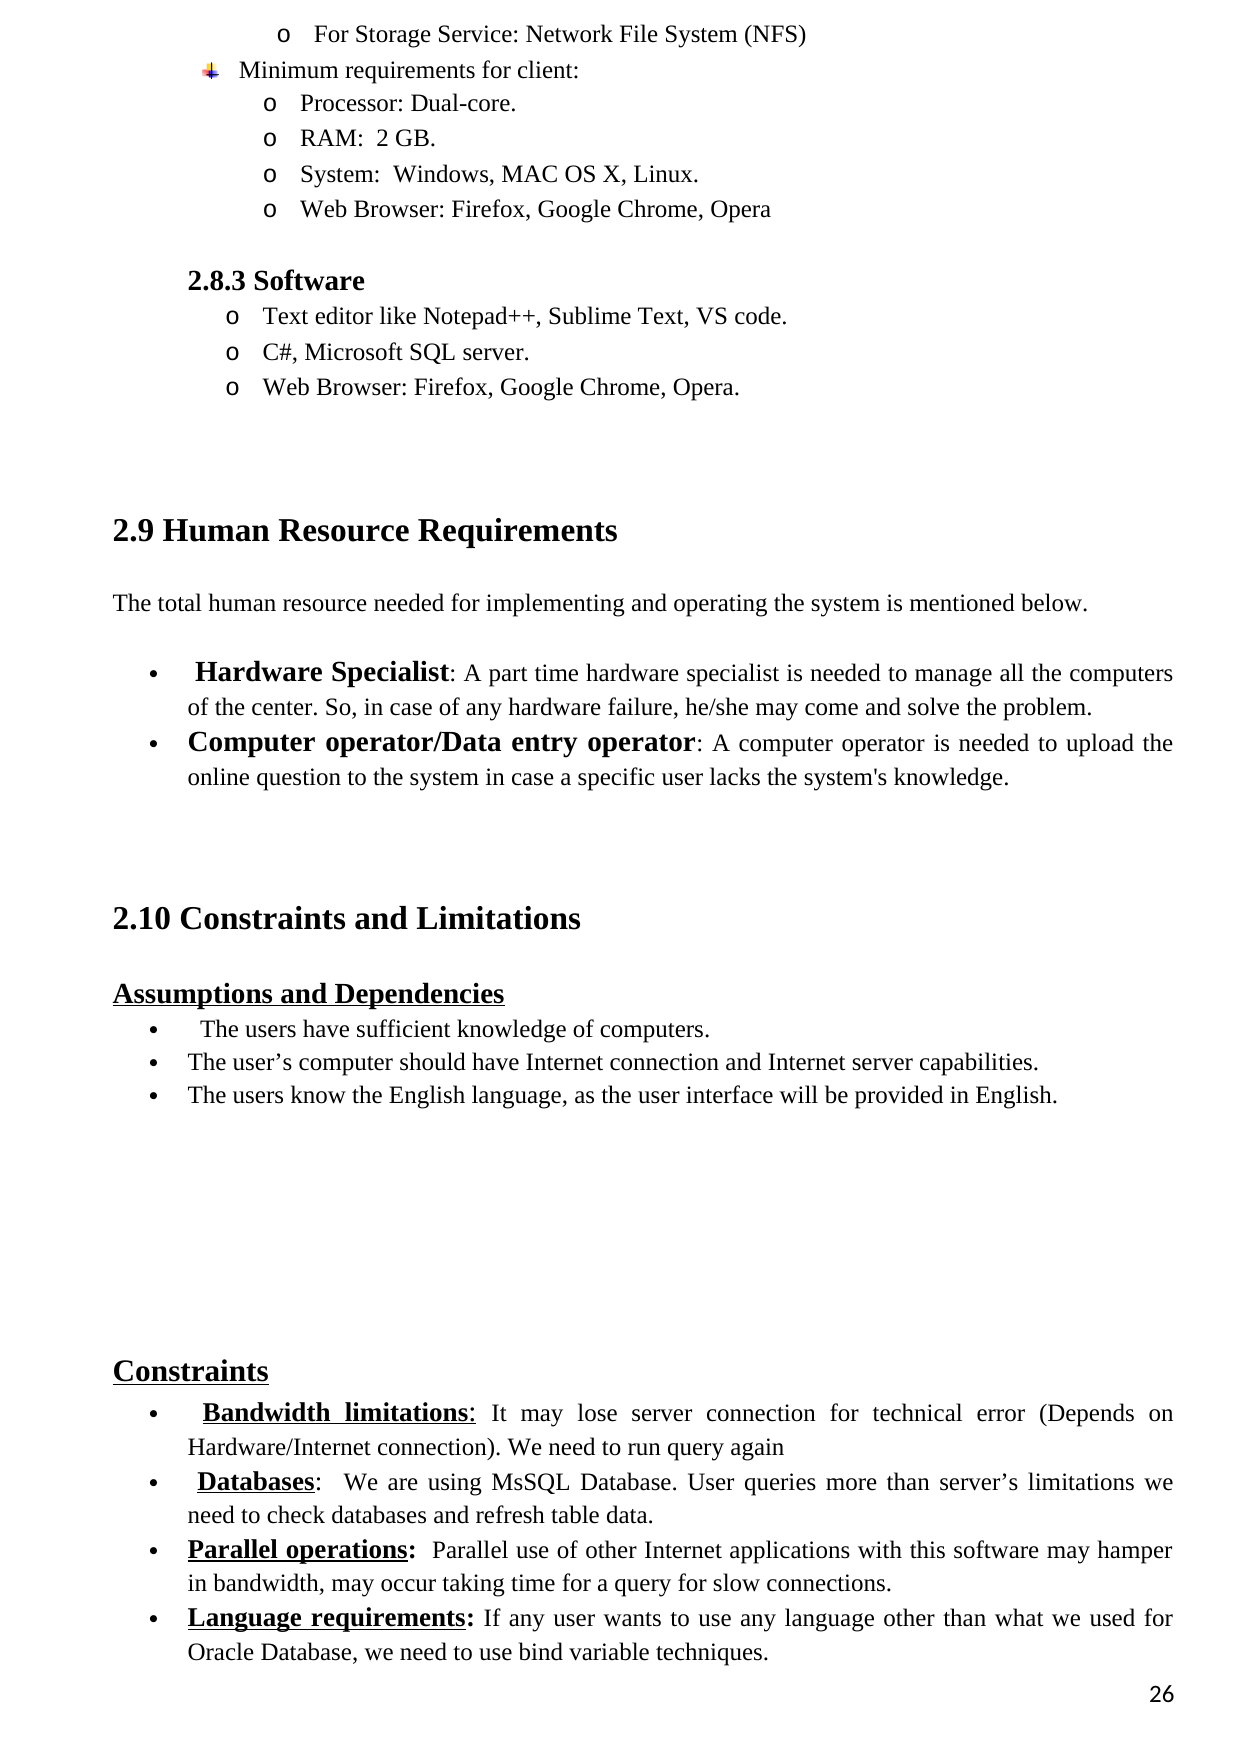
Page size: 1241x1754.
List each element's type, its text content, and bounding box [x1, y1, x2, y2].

list Web Browser: Firefox, Google Chrome, Opera [262, 194, 1174, 225]
text Assumptions and Dependencies [112, 976, 1174, 1009]
list Language requirements: If any user wants to use any language other than what we used for Oracle Database, we need to use bind variable techniques. [150, 1602, 1174, 1666]
list Hardware Specialist: A part time hardware specialist is needed to manage all the computers of the center. So, in case of any hardware failure, he/she may come and solve the problem. [150, 654, 1174, 720]
list Text editor like Notepad++, Sublime Text, VS code. [225, 301, 1174, 332]
text The total human resource needed for implementing and operating the system is mentioned below. [112, 588, 1174, 616]
list Web Browser: Firefox, Google Chrome, Opera. [225, 372, 1174, 403]
list The users have sufficient knowledge of computers. [150, 1014, 1174, 1043]
list For Storage Service: Network File System (NFS) [276, 19, 1174, 50]
subtitle 2.9 Human Resource Requirements [112, 511, 1174, 549]
text 2.8.3 Software [112, 263, 1174, 296]
list The user’s computer should have Internet connection and Internet server capabilities. [150, 1047, 1174, 1076]
list C#, Microsoft SQL server. [225, 337, 1174, 367]
list Minimum requirements for client: [201, 55, 1174, 84]
list Parallel operations: Parallel use of other Internet applications with this software may hamper in bandwidth, may occur taking time for a query for slow connections. [150, 1533, 1174, 1597]
list Computer operator/Data entry operator: A computer operator is needed to upload the online question to the system in case a specific user lacks the system's knowledge. [150, 724, 1174, 791]
list RAM: 2 GB. [262, 123, 1174, 154]
subtitle 2.10 Constraints and Limitations [112, 899, 1174, 937]
list System: Windows, MAC OS X, Linux. [262, 159, 1174, 189]
picture [202, 61, 219, 79]
list The users know the English language, as the user interface will be provided in English. [150, 1080, 1174, 1109]
text Constraints [112, 1353, 1174, 1388]
list Processor: Dual-core. [262, 88, 1174, 119]
list Databases: We are using MsSQL Database. User queries more than server’s limitations we need to check databases and refresh table data. [150, 1465, 1174, 1529]
list Bandwidth limitations: It may lose server connection for technical error (Depends on Hardware/Internet connection). We need to run query again [150, 1394, 1174, 1460]
